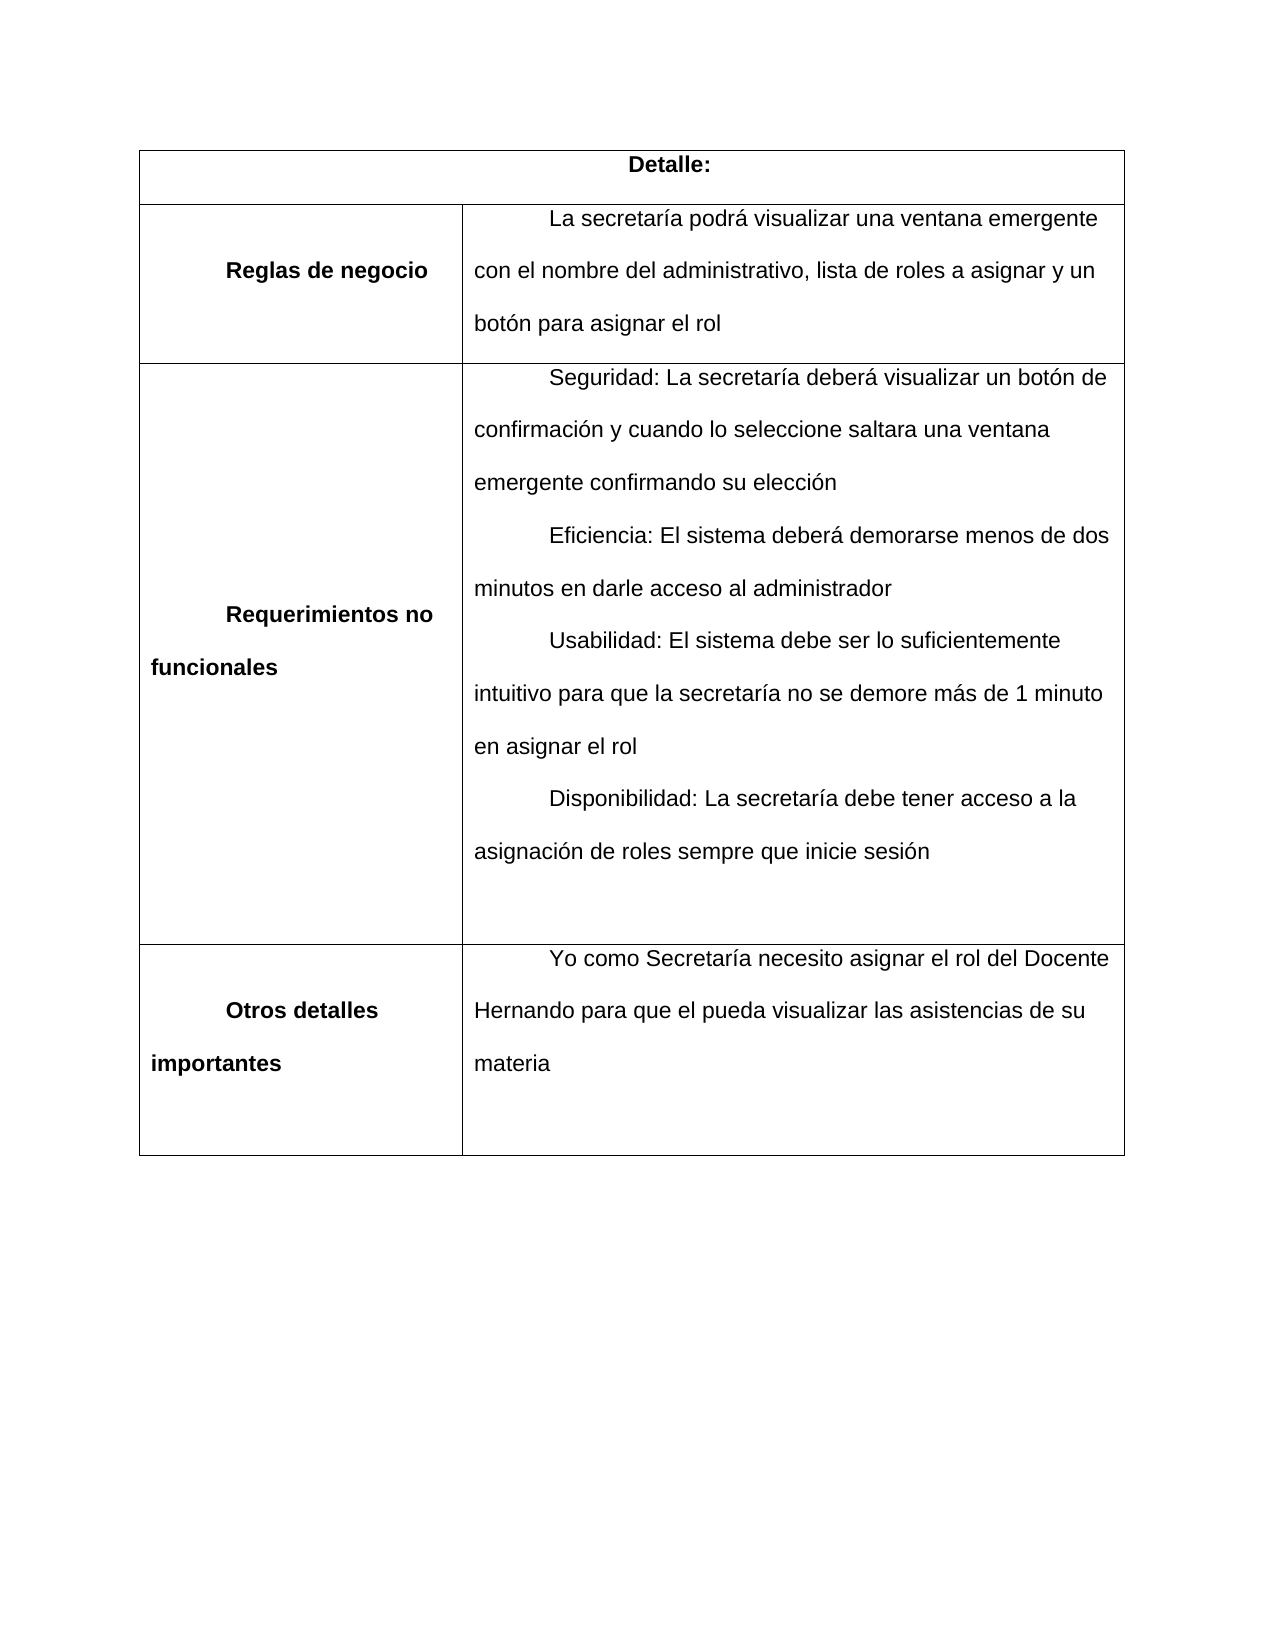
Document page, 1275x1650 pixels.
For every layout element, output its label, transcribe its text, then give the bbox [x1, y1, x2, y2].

table_cell Requerimientos no funcionales [140, 364, 462, 943]
table_cell Yo como Secretaría necesito asignar el rol del Docente Hernando para que el pueda visualizar las asistencias de su materia [463, 945, 1124, 1155]
table_header Detalle: [140, 151, 1124, 204]
table_cell Reglas de negocio [140, 205, 462, 363]
table_cell Otros detalles importantes [140, 945, 462, 1155]
table_cell La secretaría podrá visualizar una ventana emergente con el nombre del administrativo, lista de roles a asignar y un botón para asignar el rol [463, 205, 1124, 363]
table_cell Seguridad: La secretaría deberá visualizar un botón de confirmación y cuando lo seleccione saltara una ventana emergente confirmando su elección Eficiencia: El sistema deberá demorarse menos de dos minutos en darle acceso al administrador Usabilidad: El sistema debe ser lo suficientemente intuitivo para que la secretaría no se demore más de 1 minuto en asignar el rol Disponibilidad: La secretaría debe tener acceso a la asignación de roles sempre que inicie sesión [463, 364, 1124, 943]
